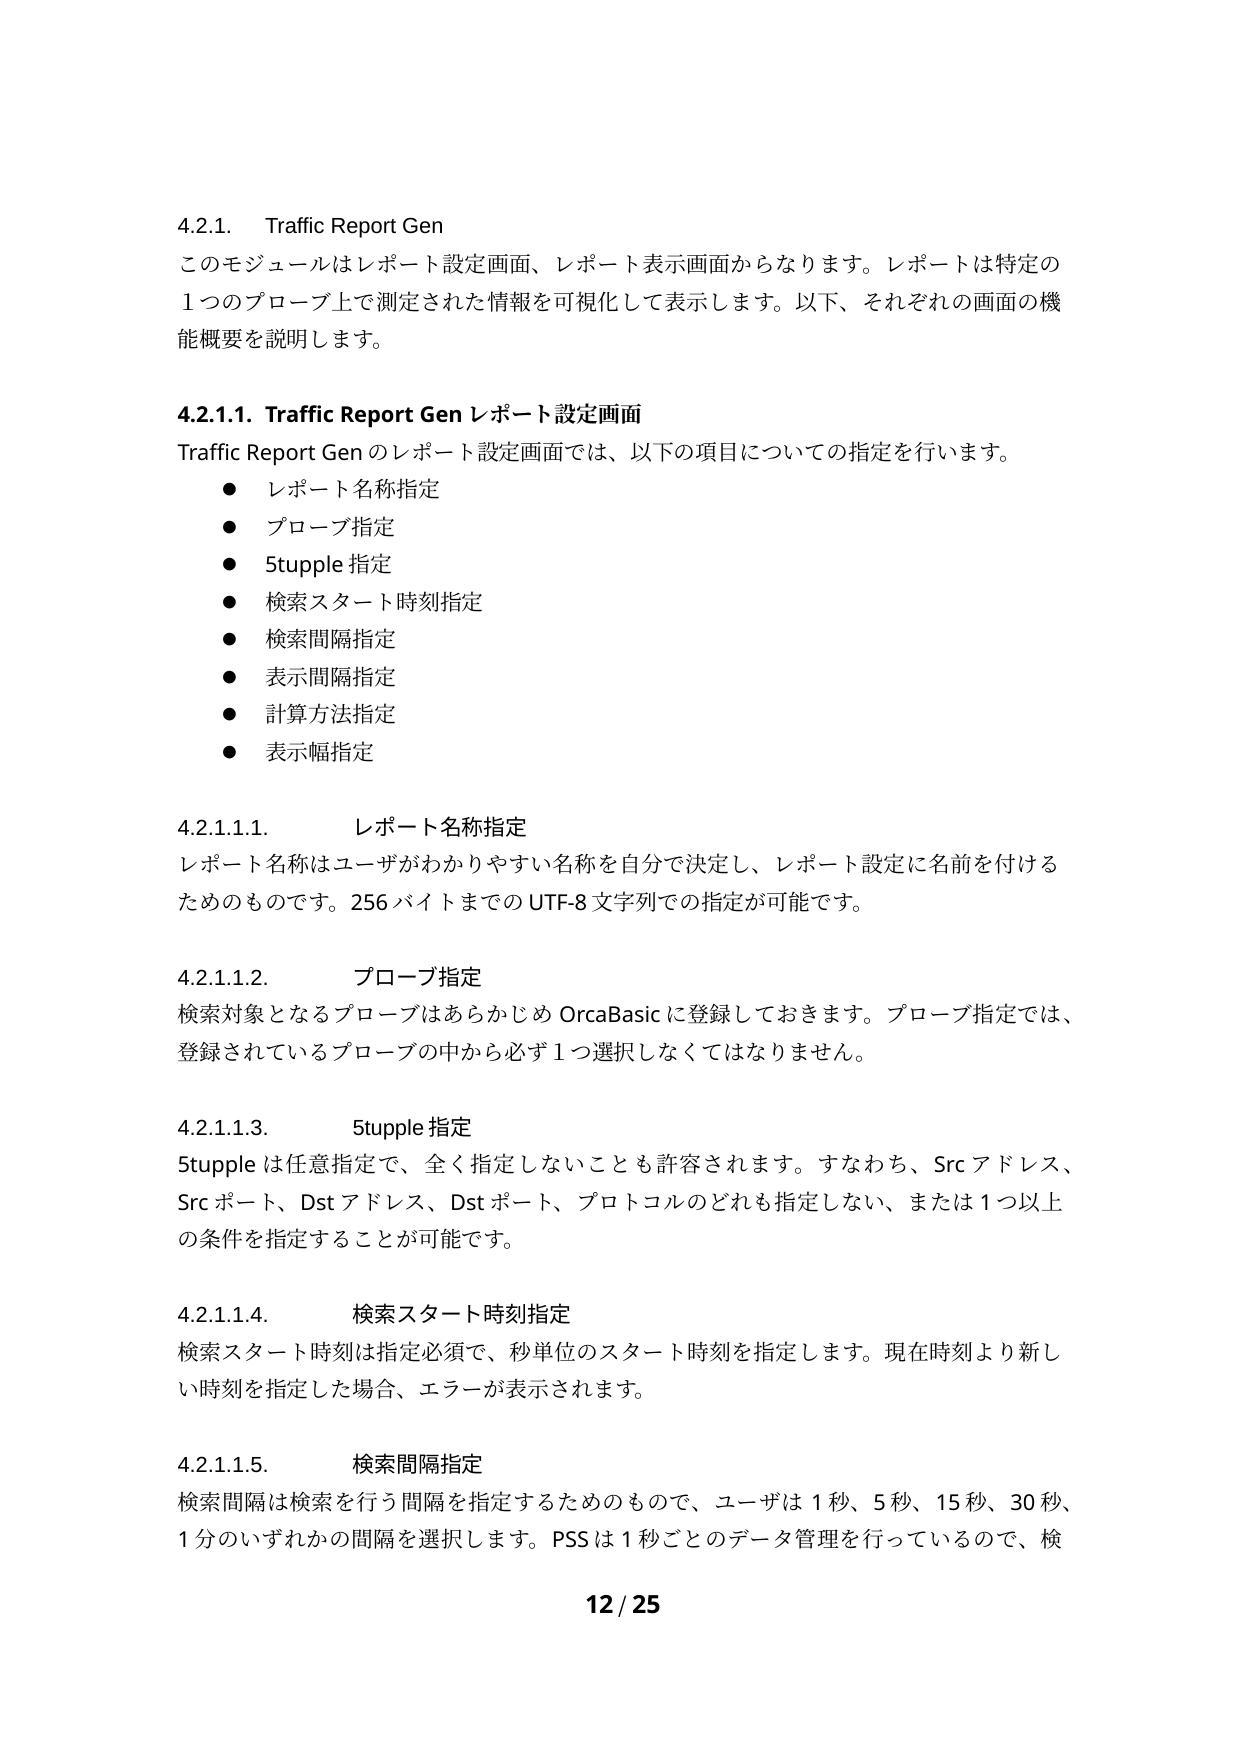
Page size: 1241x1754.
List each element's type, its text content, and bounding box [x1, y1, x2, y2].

text このモジュールはレポート設定画面、レポート表示画面からなります。レポートは特定の１つのプローブ上で測定された情報を可視化して表示します。以下、それぞれの画面の機能概要を説明します。 [177, 244, 1063, 357]
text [177, 1482, 1063, 1557]
text 検索スタート時刻は指定必須で、秒単位のスタート時刻を指定します。現在時刻より新しい時刻を指定した場合、エラーが表示されます。 [177, 1332, 1063, 1407]
text Traffic Report Genのレポート設定画面では、以下の項目についての指定を行います。 [177, 432, 1063, 469]
text 5tuppleは任意指定で、全く指定しないことも許容されます。すなわち、Srcアドレス、Srcポート、Dstアドレス、Dstポート、プロトコルのどれも指定しない、または1つ以上の条件を指定することが可能です。 [177, 1144, 1063, 1257]
list 表示幅指定 [221, 732, 1063, 769]
subtitle 検索間隔指定 [177, 1444, 1063, 1482]
list 検索スタート時刻指定 [221, 582, 1063, 619]
list 表示間隔指定 [221, 657, 1063, 694]
subtitle レポート名称指定 [177, 807, 1063, 844]
list プローブ指定 [221, 507, 1063, 544]
subtitle 検索スタート時刻指定 [177, 1294, 1063, 1332]
list レポート名称指定 [221, 469, 1063, 507]
subtitle プローブ指定 [177, 957, 1063, 994]
list 計算方法指定 [221, 694, 1063, 732]
text 検索対象となるプローブはあらかじめOrcaBasicに登録しておきます。プローブ指定では、登録されているプローブの中から必ず１つ選択しなくてはなりません。 [177, 994, 1063, 1069]
list 検索間隔指定 [221, 619, 1063, 657]
subtitle Traffic Report Gen [177, 207, 1063, 244]
list 5tupple指定 [221, 544, 1063, 582]
subtitle 5tupple指定 [177, 1107, 1063, 1144]
text レポート名称はユーザがわかりやすい名称を自分で決定し、レポート設定に名前を付けるためのものです。256バイトまでのUTF-8文字列での指定が可能です。 [177, 844, 1063, 919]
subtitle Traffic Report Genレポート設定画面 [177, 394, 1063, 432]
